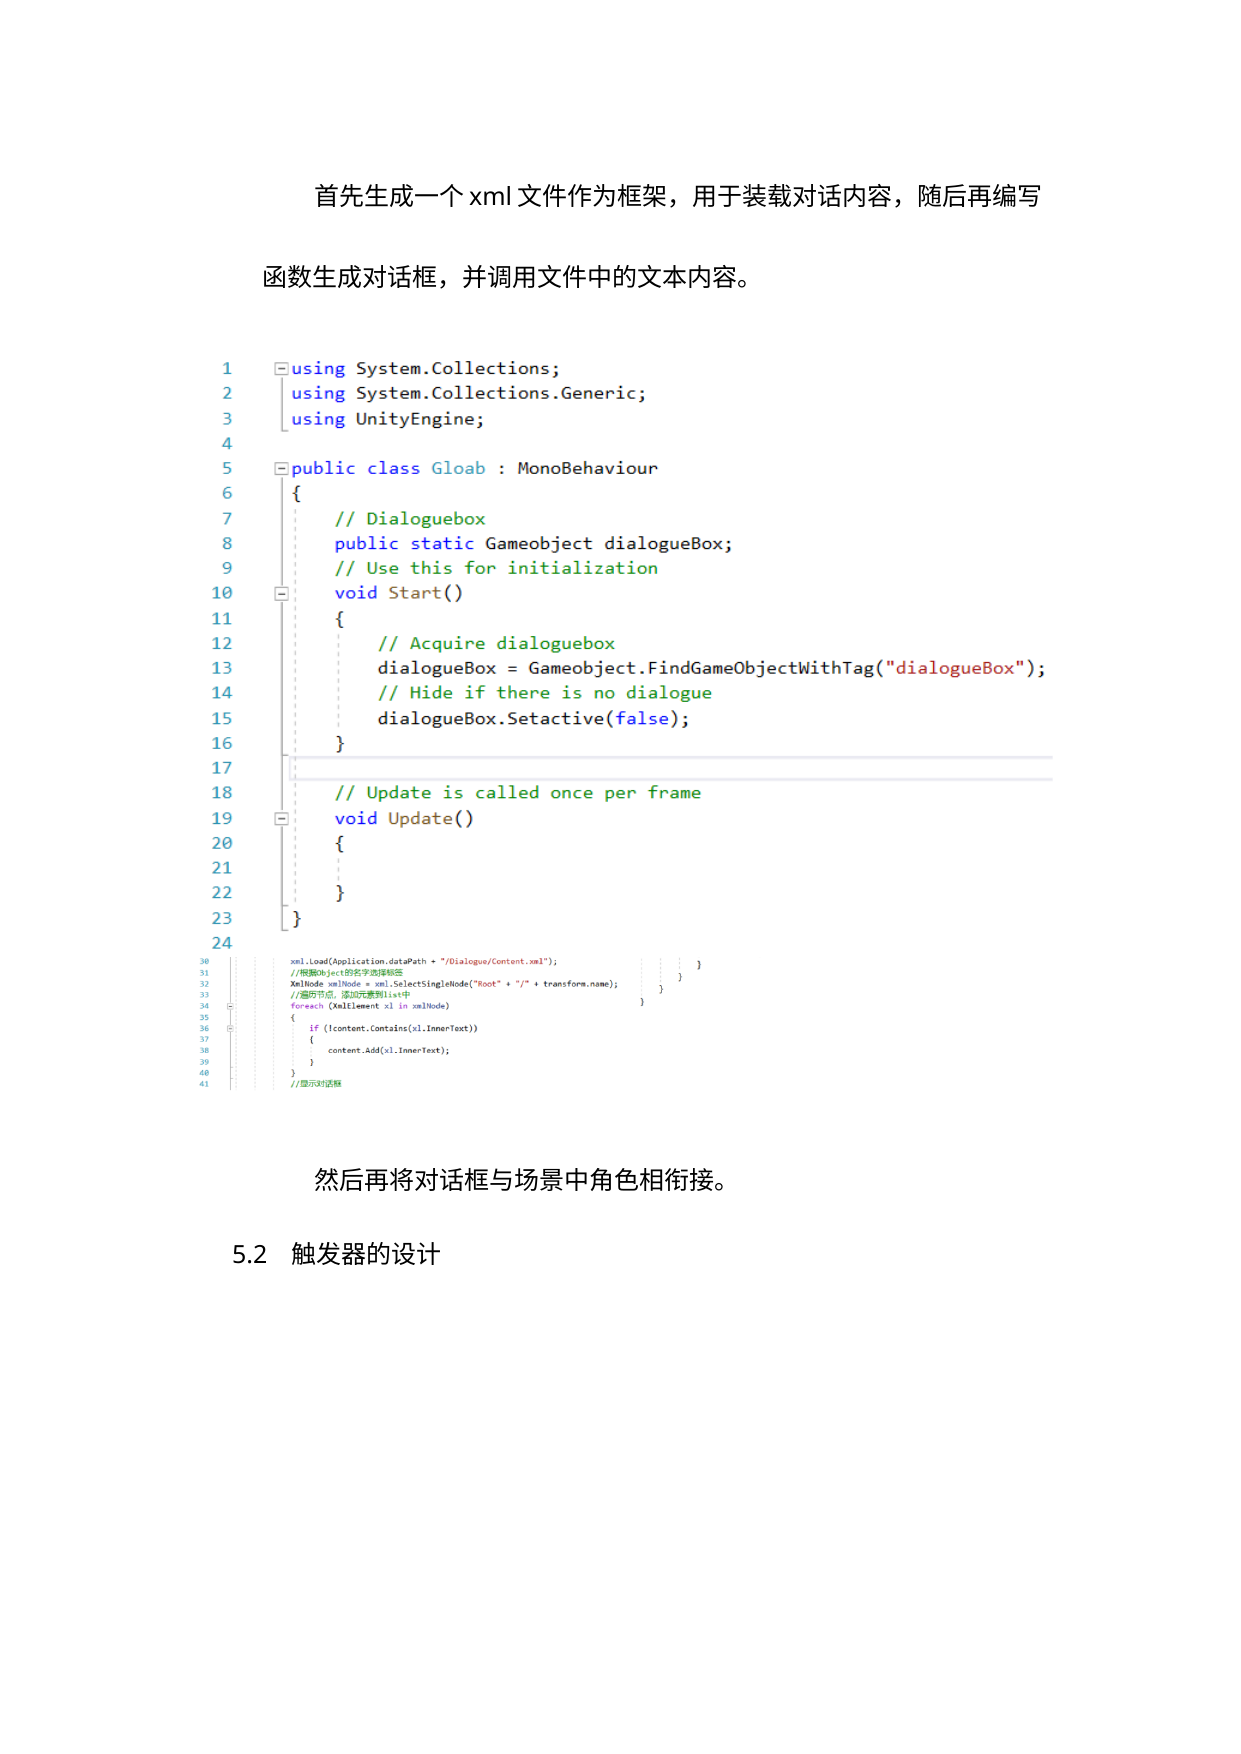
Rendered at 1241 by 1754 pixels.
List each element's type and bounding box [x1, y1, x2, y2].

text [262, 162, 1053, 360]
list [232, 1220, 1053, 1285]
picture [187, 360, 1053, 1104]
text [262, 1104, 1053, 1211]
